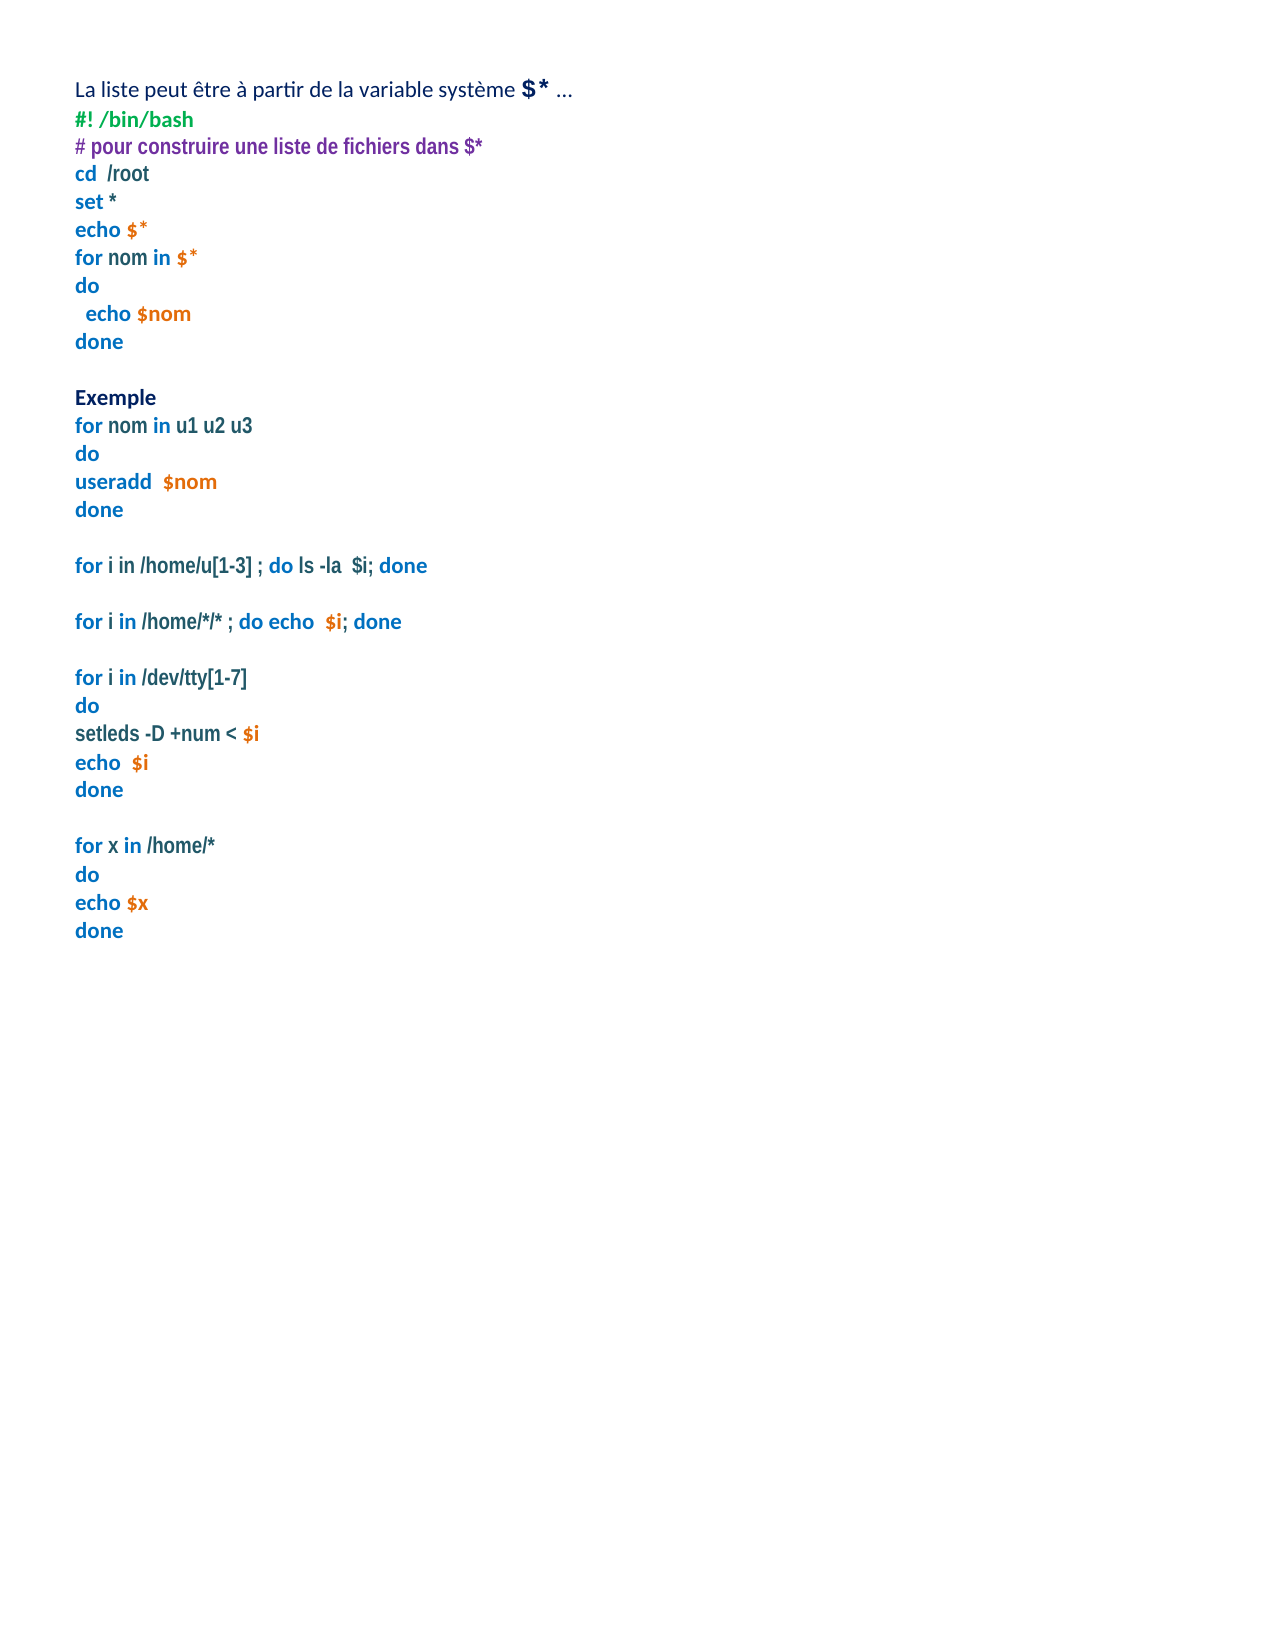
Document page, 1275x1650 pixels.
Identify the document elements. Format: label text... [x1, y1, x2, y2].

text done [75, 327, 1200, 355]
text for nom in $* [75, 243, 1200, 271]
text Exemple [75, 383, 1200, 411]
text cd /root [75, 159, 1200, 187]
text useradd $nom [75, 467, 1200, 495]
text do [75, 271, 1200, 299]
text do [75, 439, 1200, 467]
text for nom in u1 u2 u3 [75, 411, 1200, 439]
text #! /bin/bash [75, 105, 1200, 133]
text for i in /home/*/* ; do echo $i; done [75, 607, 1200, 636]
text echo $i [75, 748, 1200, 776]
text for i in /home/u[1-3] ; do ls -la $i; done [75, 551, 1200, 579]
text for i in /dev/tty[1-7] [75, 663, 1200, 692]
text echo $x [75, 888, 1200, 916]
text echo $nom [75, 299, 1200, 327]
text done [75, 776, 1200, 804]
text set * [75, 187, 1200, 215]
text echo $* [75, 215, 1200, 243]
text # pour construire une liste de fichiers dans $* [75, 133, 1200, 159]
text La liste peut être à partir de la variable système $* … [75, 75, 1200, 105]
text setleds -D +num < $i [75, 719, 1200, 748]
text for x in /home/* [75, 832, 1200, 860]
text done [75, 495, 1200, 523]
text done [75, 916, 1200, 944]
text do [75, 692, 1200, 719]
text do [75, 860, 1200, 888]
